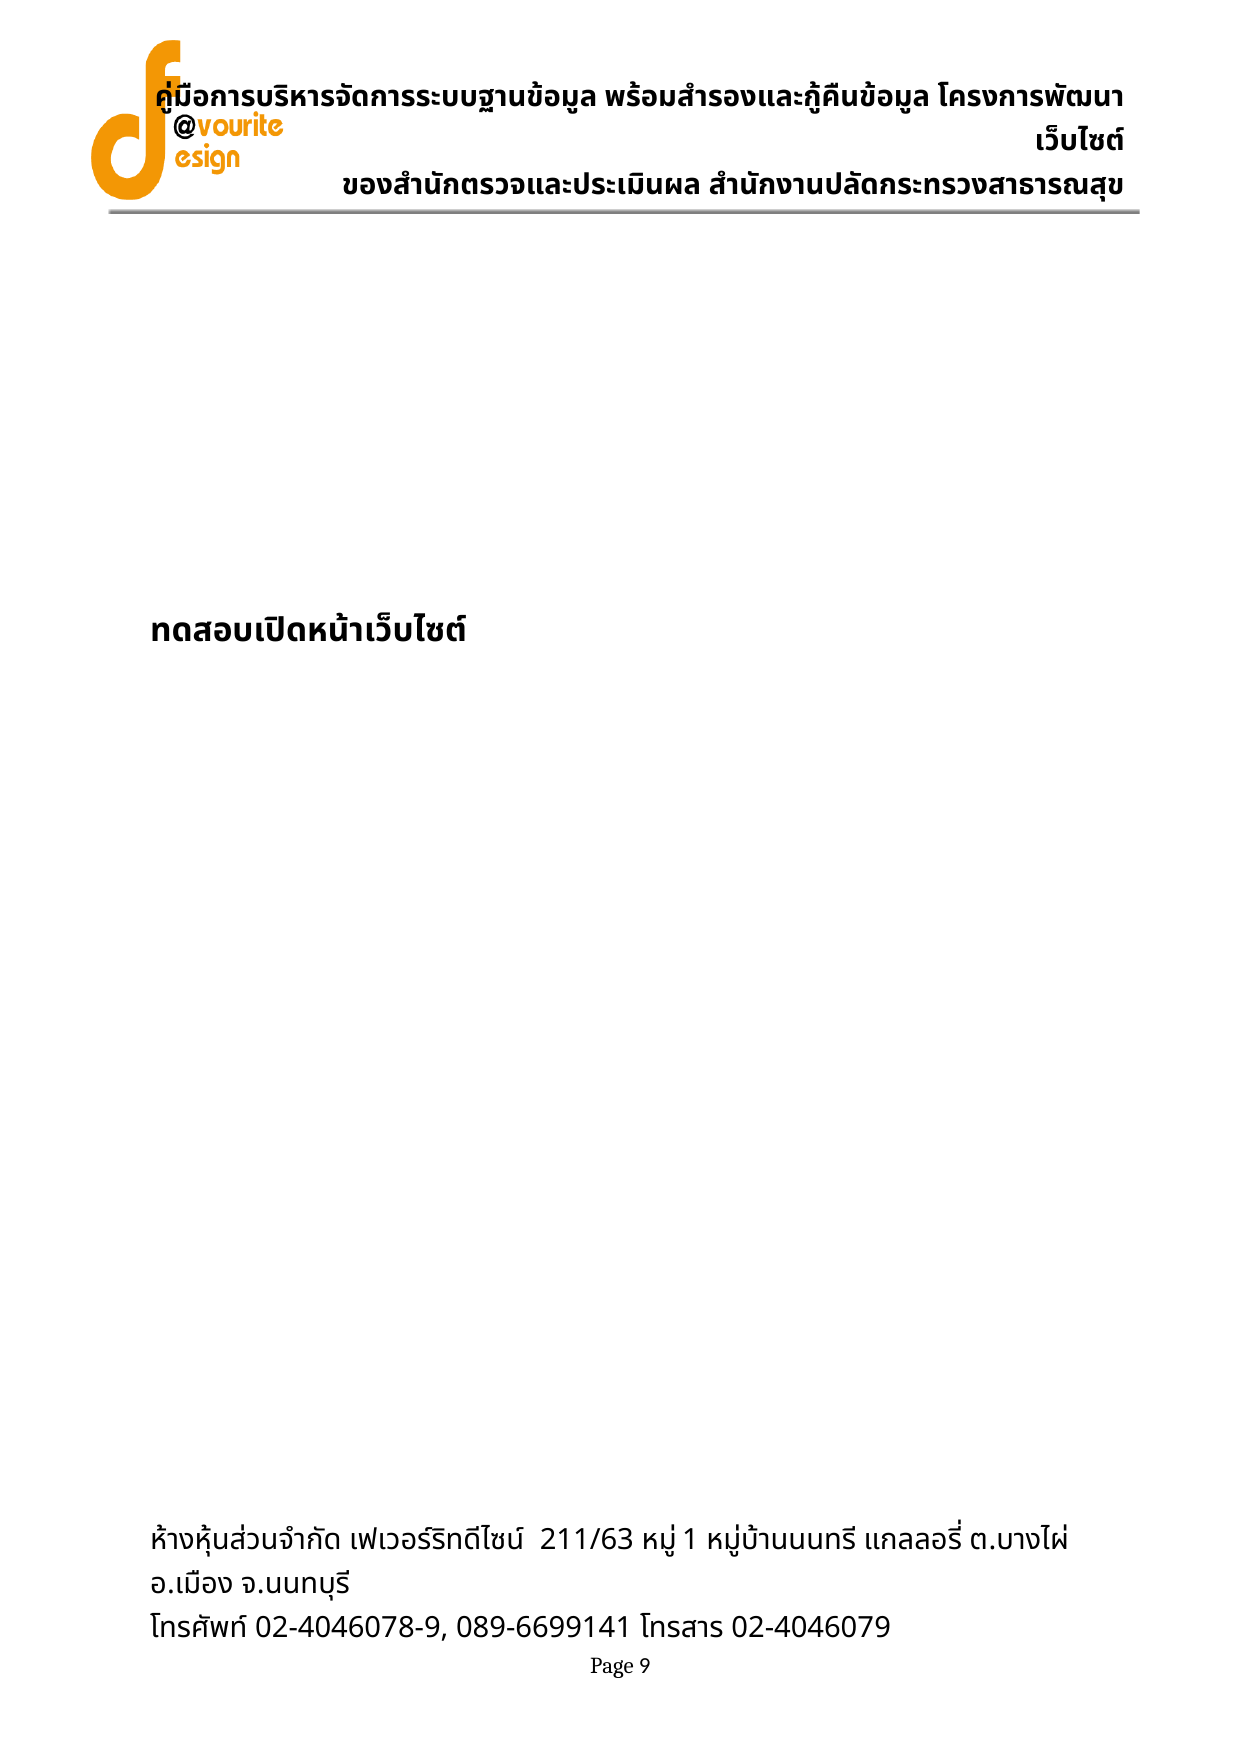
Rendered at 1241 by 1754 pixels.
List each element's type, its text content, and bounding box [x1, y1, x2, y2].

text ทดสอบเปิดหน้าเว็บไซต์ [150, 606, 1090, 657]
picture [89, 37, 284, 203]
picture [108, 209, 1140, 214]
